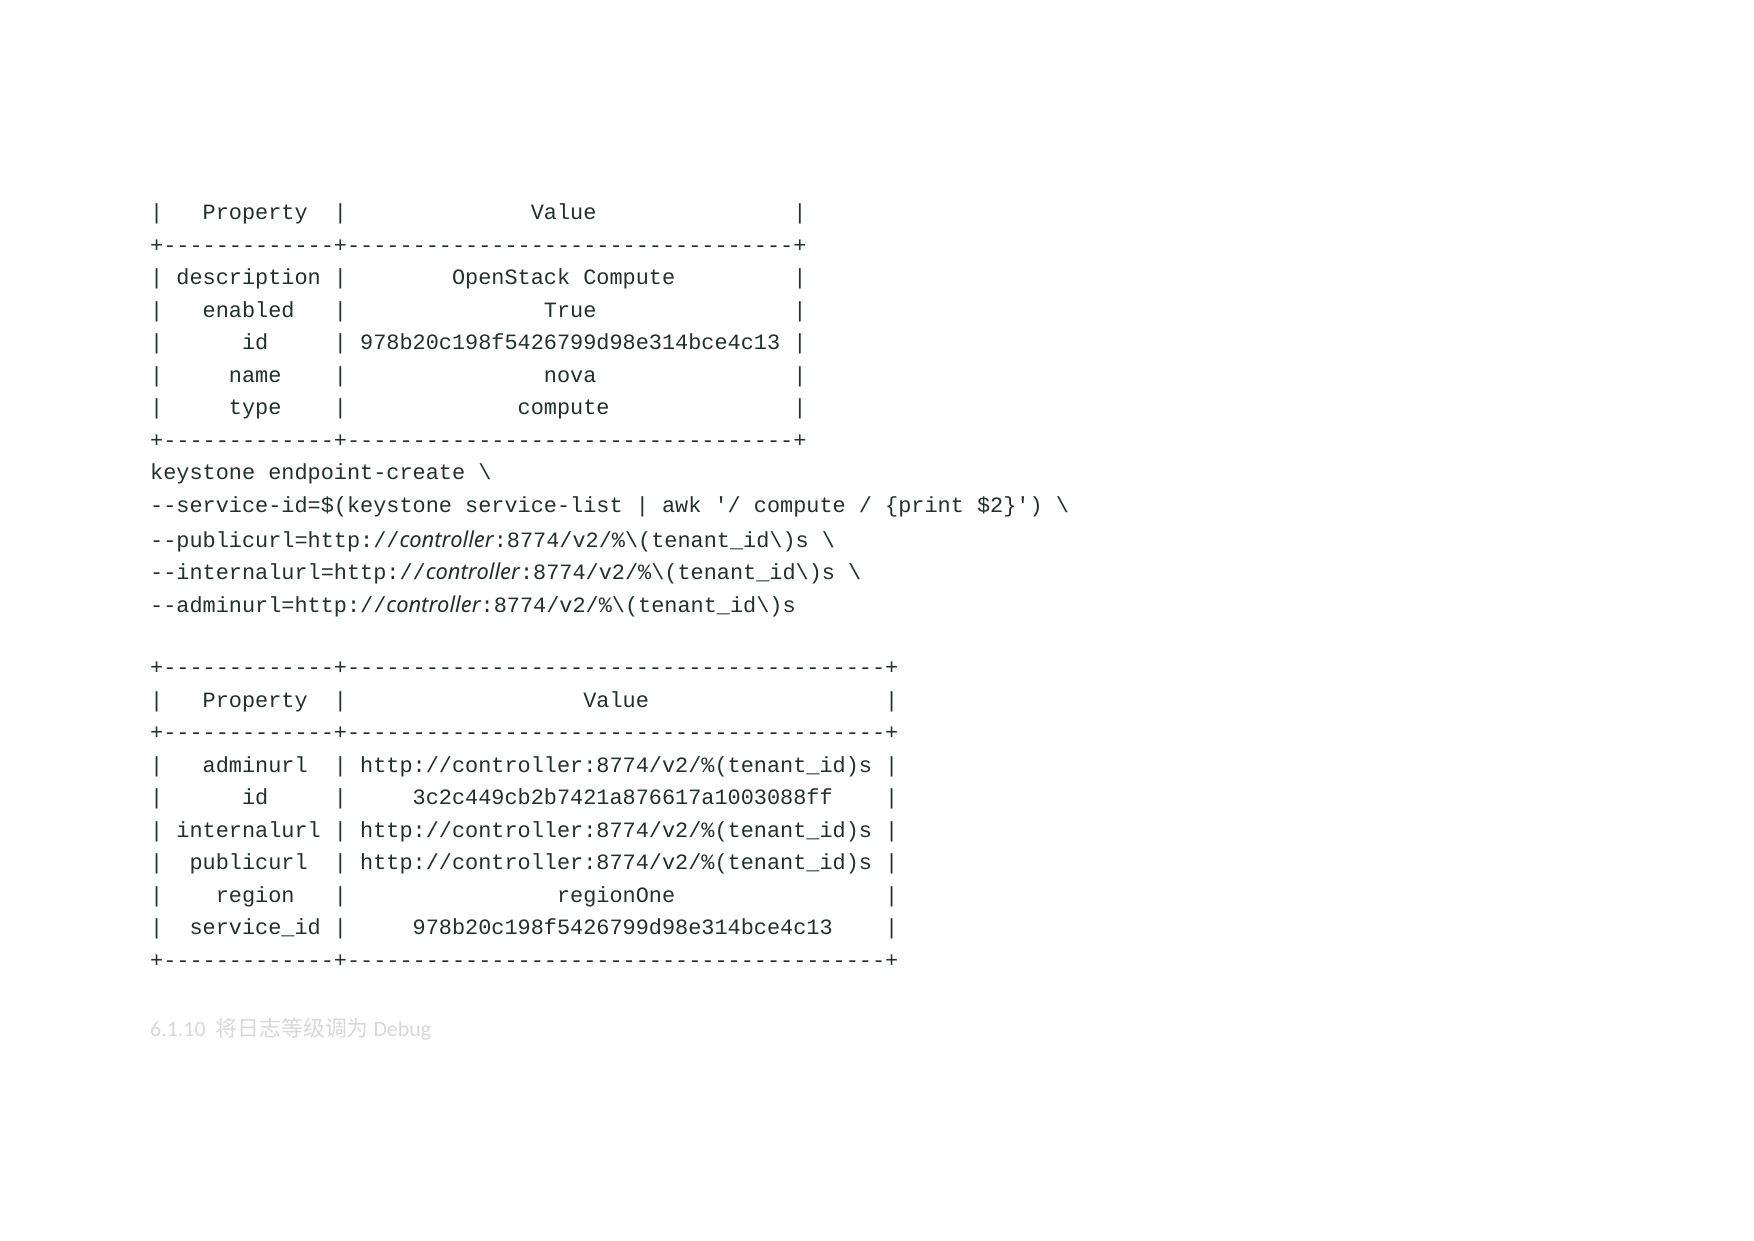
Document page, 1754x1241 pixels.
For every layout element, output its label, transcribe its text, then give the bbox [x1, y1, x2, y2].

text | internalurl | http://controller:8774/v2/%(tenant_id)s | [150, 815, 1604, 848]
text --publicurl=http://controller:8774/v2/%\(tenant_id\)s \ [150, 523, 1604, 555]
text | adminurl | http://controller:8774/v2/%(tenant_id)s | [150, 750, 1604, 783]
text --service-id=$(keystone service-list | awk '/ compute / {print $2}') \ [150, 490, 1604, 523]
text +-------------+-----------------------------------------+ [150, 945, 1604, 978]
text | name | nova | [150, 360, 1604, 393]
text | description | OpenStack Compute | [150, 263, 1604, 295]
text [150, 230, 1604, 263]
text 6.1.10 将日志等级调为 Debug [150, 1010, 1604, 1043]
text | type | compute | [150, 393, 1604, 425]
text --internalurl=http://controller:8774/v2/%\(tenant_id\)s \ [150, 555, 1604, 588]
text | enabled | True | [150, 295, 1604, 328]
text | id | 3c2c449cb2b7421a876617a1003088ff | [150, 783, 1604, 815]
text | publicurl | http://controller:8774/v2/%(tenant_id)s | [150, 848, 1604, 880]
text | id | 978b20c198f5426799d98e314bce4c13 | [150, 328, 1604, 360]
text --adminurl=http://controller:8774/v2/%\(tenant_id\)s [150, 588, 1604, 620]
text keystone endpoint-create \ [150, 458, 1604, 490]
text | region | regionOne | [150, 880, 1604, 913]
text | Property | Value | [150, 198, 1604, 230]
text +-------------+----------------------------------+ [150, 425, 1604, 458]
text +-------------+-----------------------------------------+ [150, 718, 1604, 750]
text +-------------+-----------------------------------------+ [150, 653, 1604, 685]
text | service_id | 978b20c198f5426799d98e314bce4c13 | [150, 913, 1604, 945]
text | Property | Value | [150, 685, 1604, 718]
